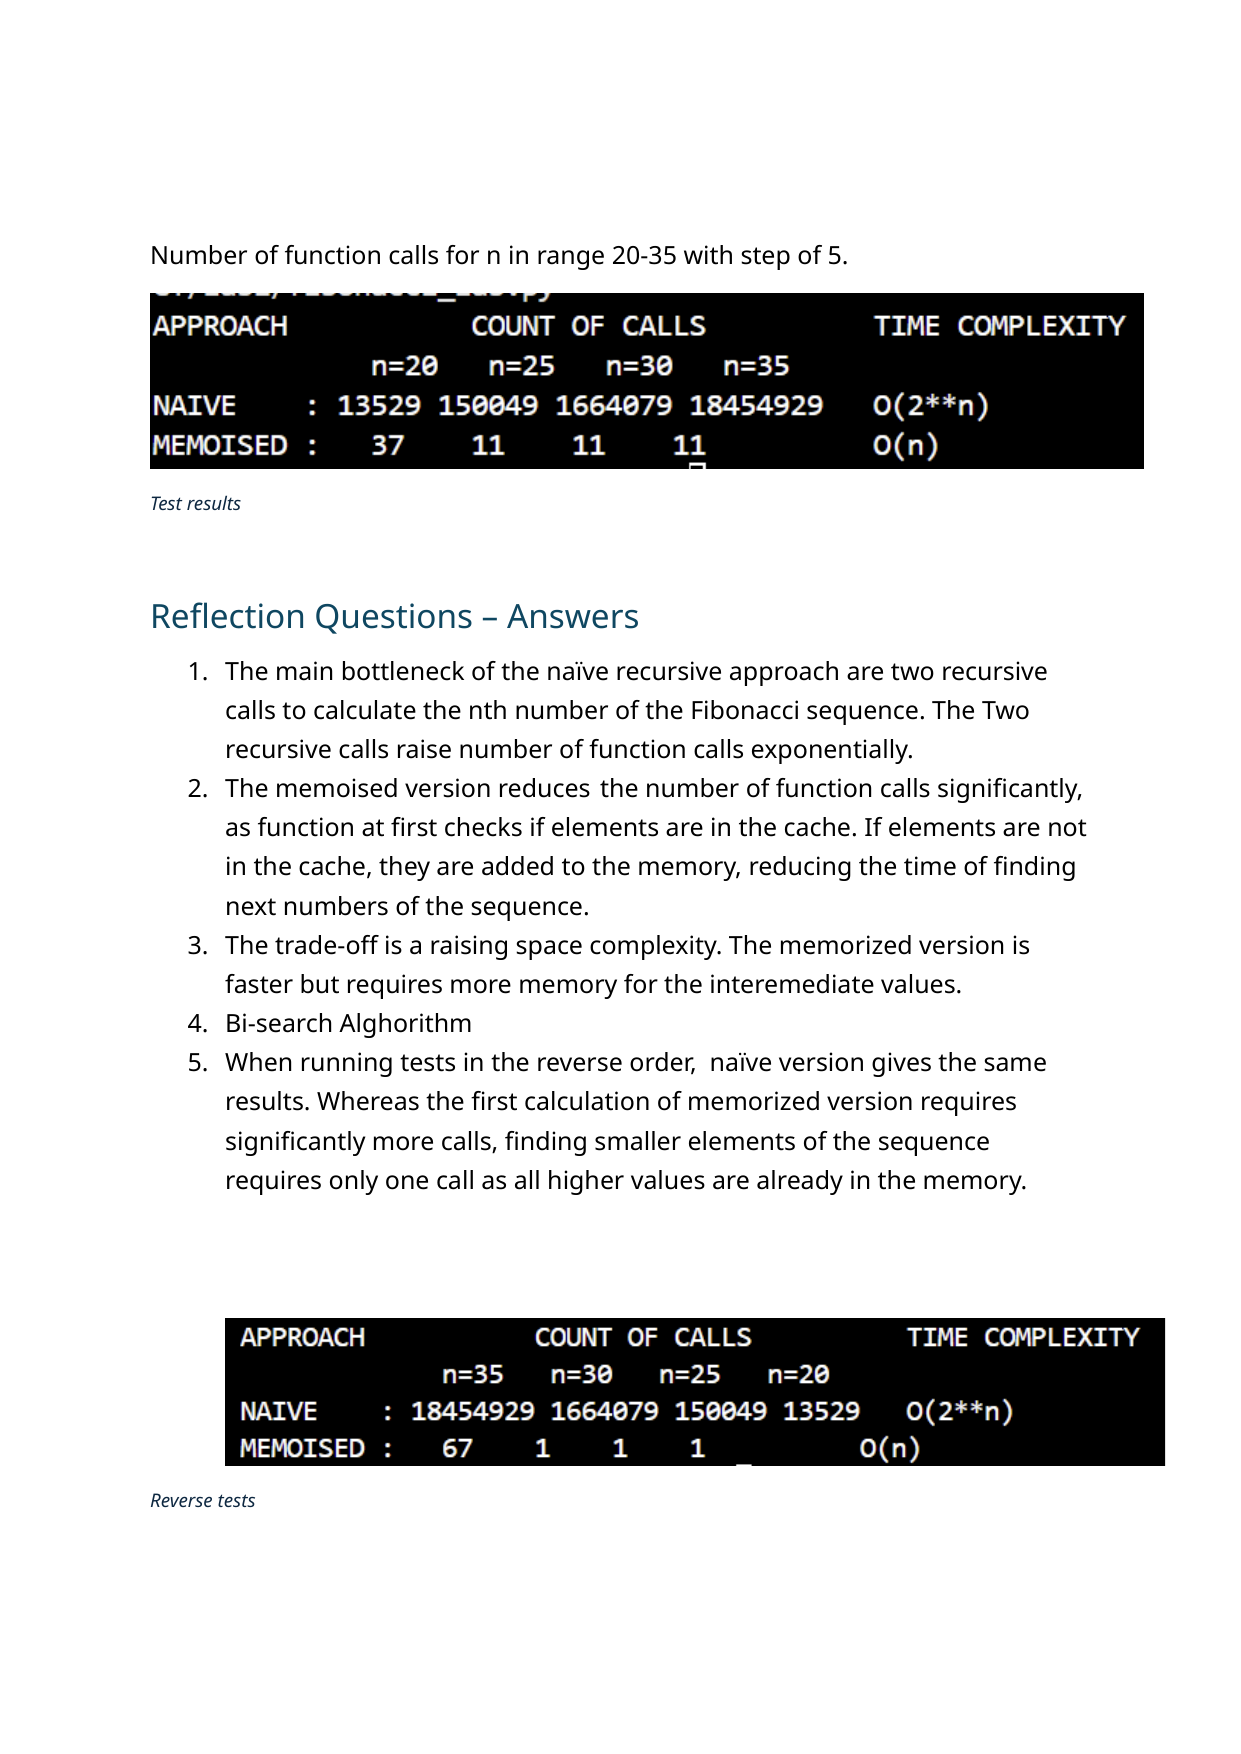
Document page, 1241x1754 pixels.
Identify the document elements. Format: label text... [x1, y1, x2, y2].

list The memoised version reduces the number of function calls significantly, as function at first checks if elements are in the cache. If elements are not in the cache, they are added to the memory, reducing the time of finding next numbers of the sequence. [187, 771, 1090, 922]
picture [225, 1318, 1166, 1466]
text Number of function calls for n in range 20-35 with step of 5. [150, 238, 1090, 272]
list Bi-search Alghorithm [187, 1006, 1090, 1040]
list The trade-off is a raising space complexity. The memorized version is faster but requires more memory for the interemediate values. [187, 927, 1090, 1001]
text Test results [150, 490, 1090, 516]
picture [150, 293, 1144, 469]
subtitle Reflection Questions – Answers [150, 593, 1090, 638]
text Reverse tests [150, 1487, 1090, 1513]
list When running tests in the reverse order, naïve version gives the same results. Whereas the first calculation of memorized version requires significantly more calls, finding smaller elements of the sequence requires only one call as all higher values are already in the memory. [187, 1045, 1090, 1196]
list The main bottleneck of the naïve recursive approach are two recursive calls to calculate the nth number of the Fibonacci sequence. The Two recursive calls raise number of function calls exponentially. [187, 653, 1090, 766]
